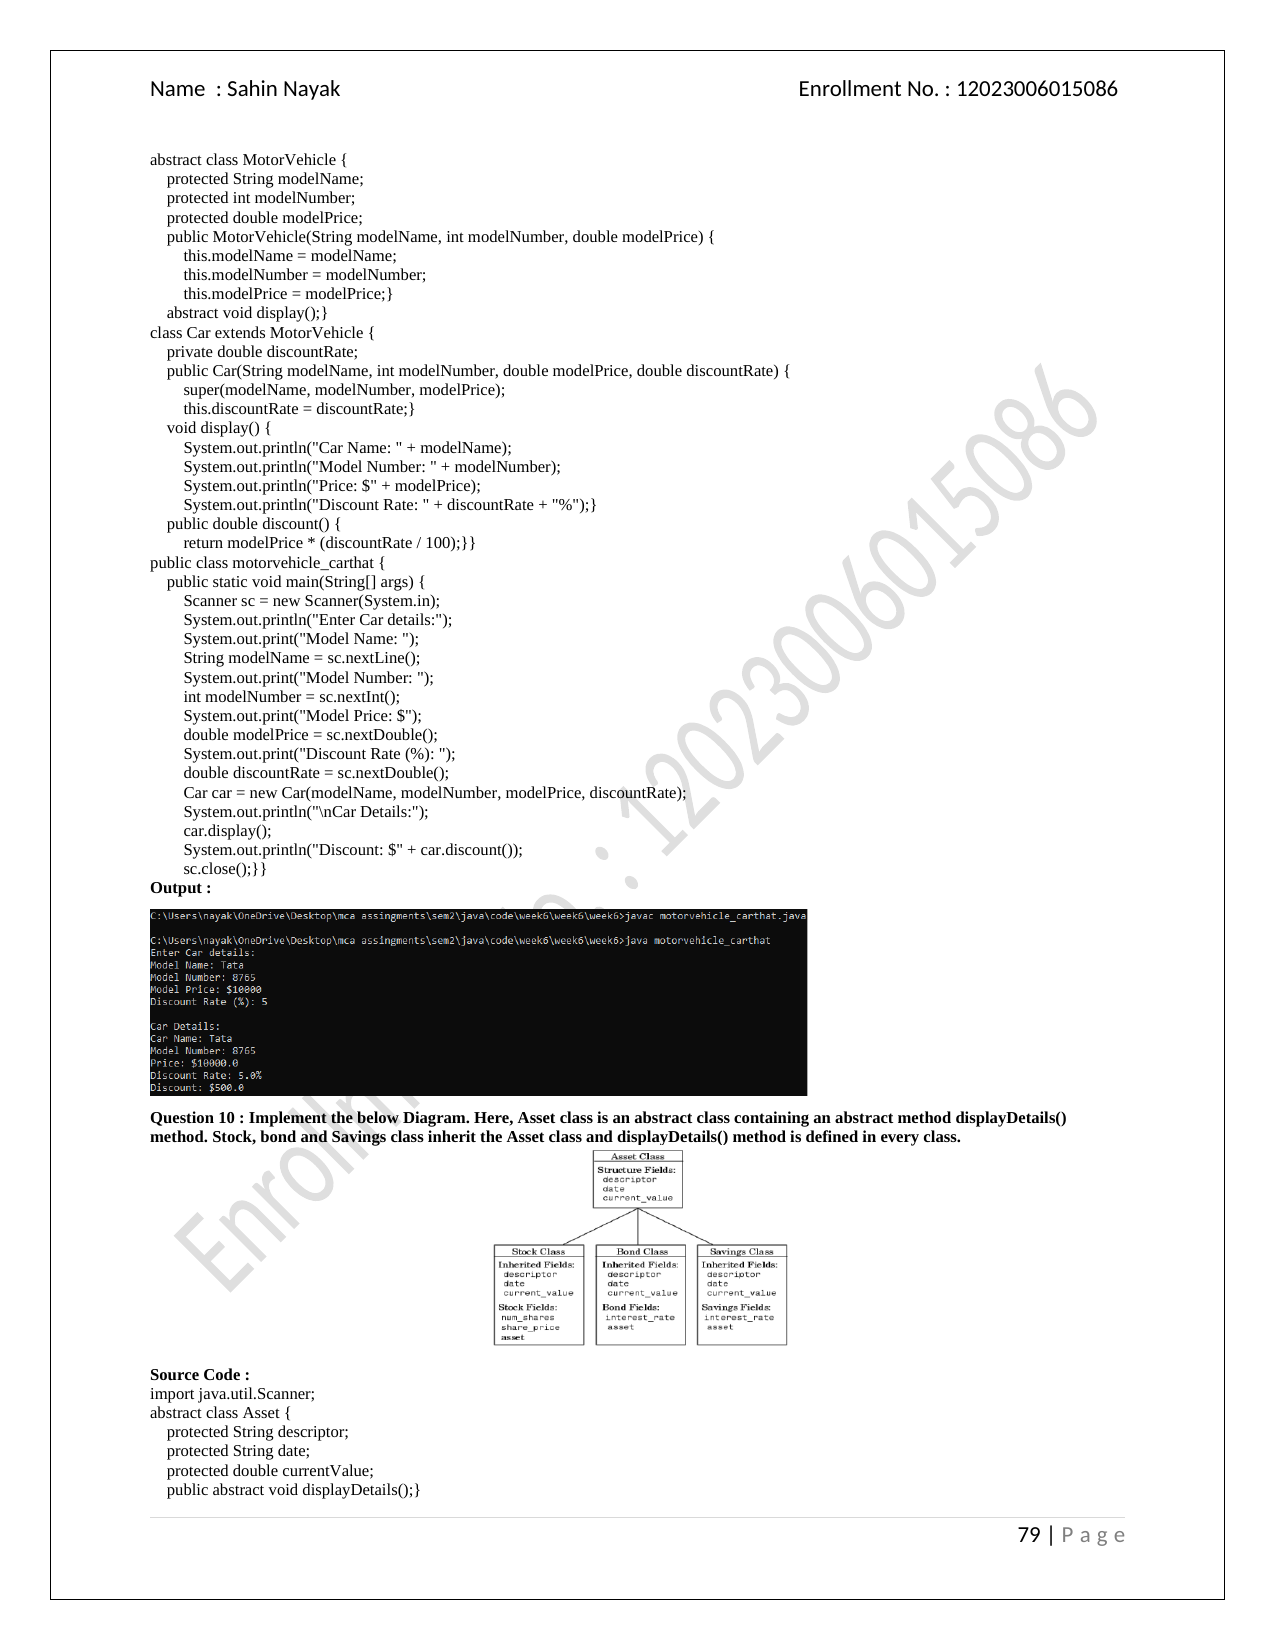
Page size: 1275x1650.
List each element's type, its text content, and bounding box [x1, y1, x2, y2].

text this.modelPrice = modelPrice;} [150, 284, 1125, 303]
text System.out.println("Model Number: " + modelNumber); [150, 457, 1125, 476]
text String modelName = sc.nextLine(); [150, 648, 1125, 667]
text Output : [150, 878, 1125, 897]
text protected String date; [150, 1441, 1125, 1460]
text System.out.print("Discount Rate (%): "); [150, 744, 1125, 763]
text protected String modelName; [150, 169, 1125, 188]
text public double discount() { [150, 514, 1125, 533]
text double discountRate = sc.nextDouble(); [150, 763, 1125, 782]
text public Car(String modelName, int modelNumber, double modelPrice, double discountRate) { [150, 361, 1125, 380]
text public class motorvehicle_carthat { [150, 552, 1125, 572]
text this.modelName = modelName; [150, 246, 1125, 265]
text System.out.println("\nCar Details:"); [150, 802, 1125, 821]
text System.out.print("Model Name: "); [150, 629, 1125, 648]
text abstract class MotorVehicle { [150, 150, 1125, 169]
text public static void main(String[] args) { [150, 572, 1125, 591]
text double modelPrice = sc.nextDouble(); [150, 725, 1125, 744]
text protected double modelPrice; [150, 207, 1125, 227]
text Car car = new Car(modelName, modelNumber, modelPrice, discountRate); [150, 782, 1125, 802]
text abstract class Asset { [150, 1403, 1125, 1422]
text System.out.println("Car Name: " + modelName); [150, 437, 1125, 457]
picture [481, 1145, 794, 1353]
text protected String descriptor; [150, 1422, 1125, 1441]
text int modelNumber = sc.nextInt(); [150, 687, 1125, 706]
text void display() { [150, 418, 1125, 437]
text car.display(); [150, 821, 1125, 840]
text Scanner sc = new Scanner(System.in); [150, 591, 1125, 610]
picture [150, 909, 808, 1096]
text System.out.print("Model Price: $"); [150, 706, 1125, 725]
text System.out.print("Model Number: "); [150, 667, 1125, 687]
text super(modelName, modelNumber, modelPrice); [150, 380, 1125, 399]
text import java.util.Scanner; [150, 1384, 1125, 1403]
text Question 10 : Implement the below Diagram. Here, Asset class is an abstract class containing an abstract method displayDetails() method. Stock, bond and Savings class inherit the Asset class and displayDetails() method is defined in every class. [150, 1107, 1125, 1146]
text private double discountRate; [150, 342, 1125, 361]
text this.modelNumber = modelNumber; [150, 265, 1125, 284]
text System.out.println("Enter Car details:"); [150, 610, 1125, 629]
text class Car extends MotorVehicle { [150, 322, 1125, 342]
text abstract void display();} [150, 303, 1125, 322]
text protected double currentValue; [150, 1460, 1125, 1479]
text public MotorVehicle(String modelName, int modelNumber, double modelPrice) { [150, 227, 1125, 246]
text protected int modelNumber; [150, 188, 1125, 207]
text this.discountRate = discountRate;} [150, 399, 1125, 418]
text return modelPrice * (discountRate / 100);}} [150, 533, 1125, 552]
text public abstract void displayDetails();} [150, 1479, 1125, 1499]
text System.out.println("Price: $" + modelPrice); [150, 476, 1125, 495]
text System.out.println("Discount Rate: " + discountRate + "%");} [150, 495, 1125, 514]
text Source Code : [150, 1364, 1125, 1384]
text System.out.println("Discount: $" + car.discount()); [150, 840, 1125, 859]
text sc.close();}} [150, 859, 1125, 878]
